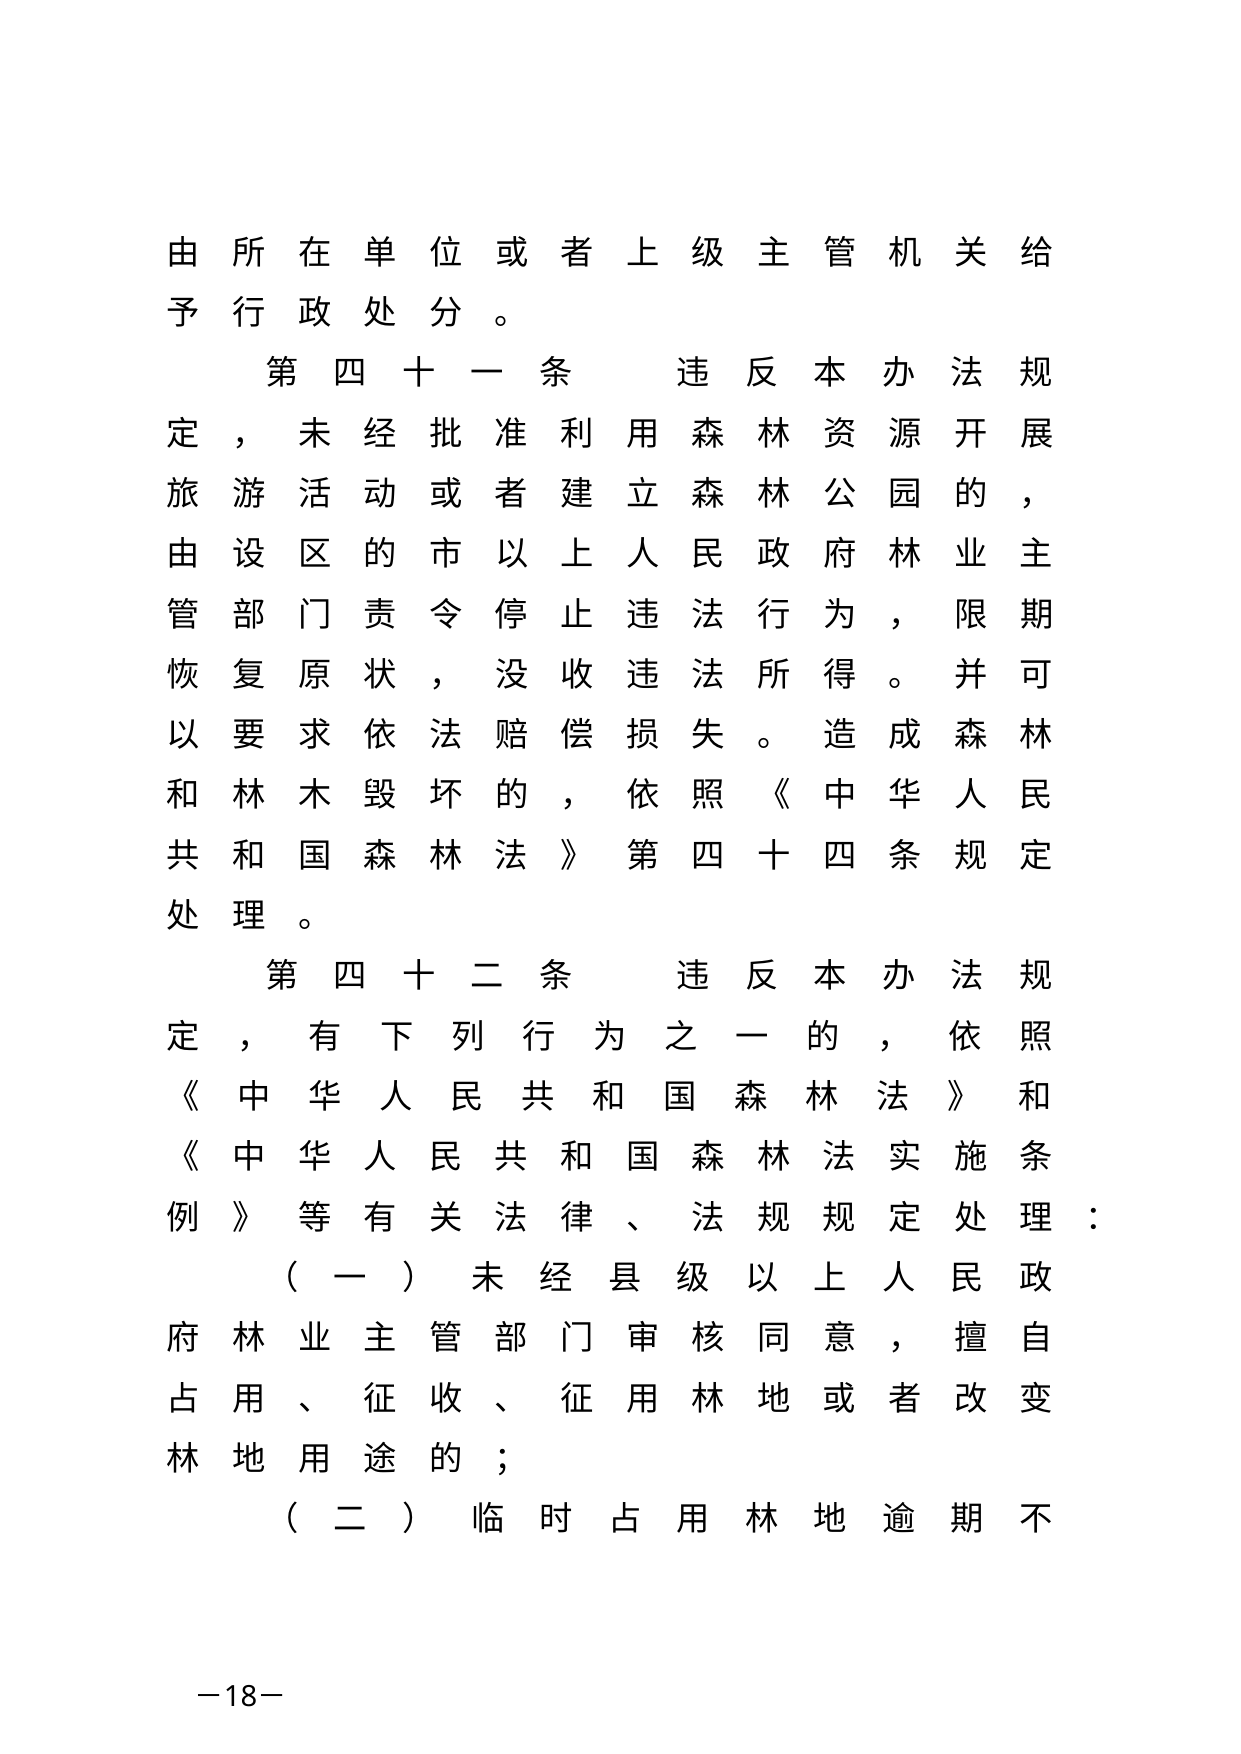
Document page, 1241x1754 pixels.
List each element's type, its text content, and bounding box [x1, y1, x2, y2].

text （二）临时占用林地逾期不归还的； [167, 1486, 1085, 1546]
text 第四十一条 违反本办法规定，未经批准利用森林资源开展旅游活动或者建立森林公园的，由设区的市以上人民政府林业主管部门责令停止违法行为，限期恢复原状，没收违法所得。并可以要求依法赔偿损失。造成森林和林木毁坏的，依照《中华人民共和国森林法》第四十四条规定处理。 [167, 340, 1085, 943]
text （一）未经县级以上人民政府林业主管部门审核同意，擅自占用、征收、征用林地或者改变林地用途的； [167, 1245, 1085, 1486]
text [167, 219, 1085, 340]
text 第四十二条 违反本办法规定，有下列行为之一的，依照《中华人民共和国森林法》和《中华人民共和国森林法实施条例》等有关法律、法规规定处理： [167, 943, 1085, 1245]
